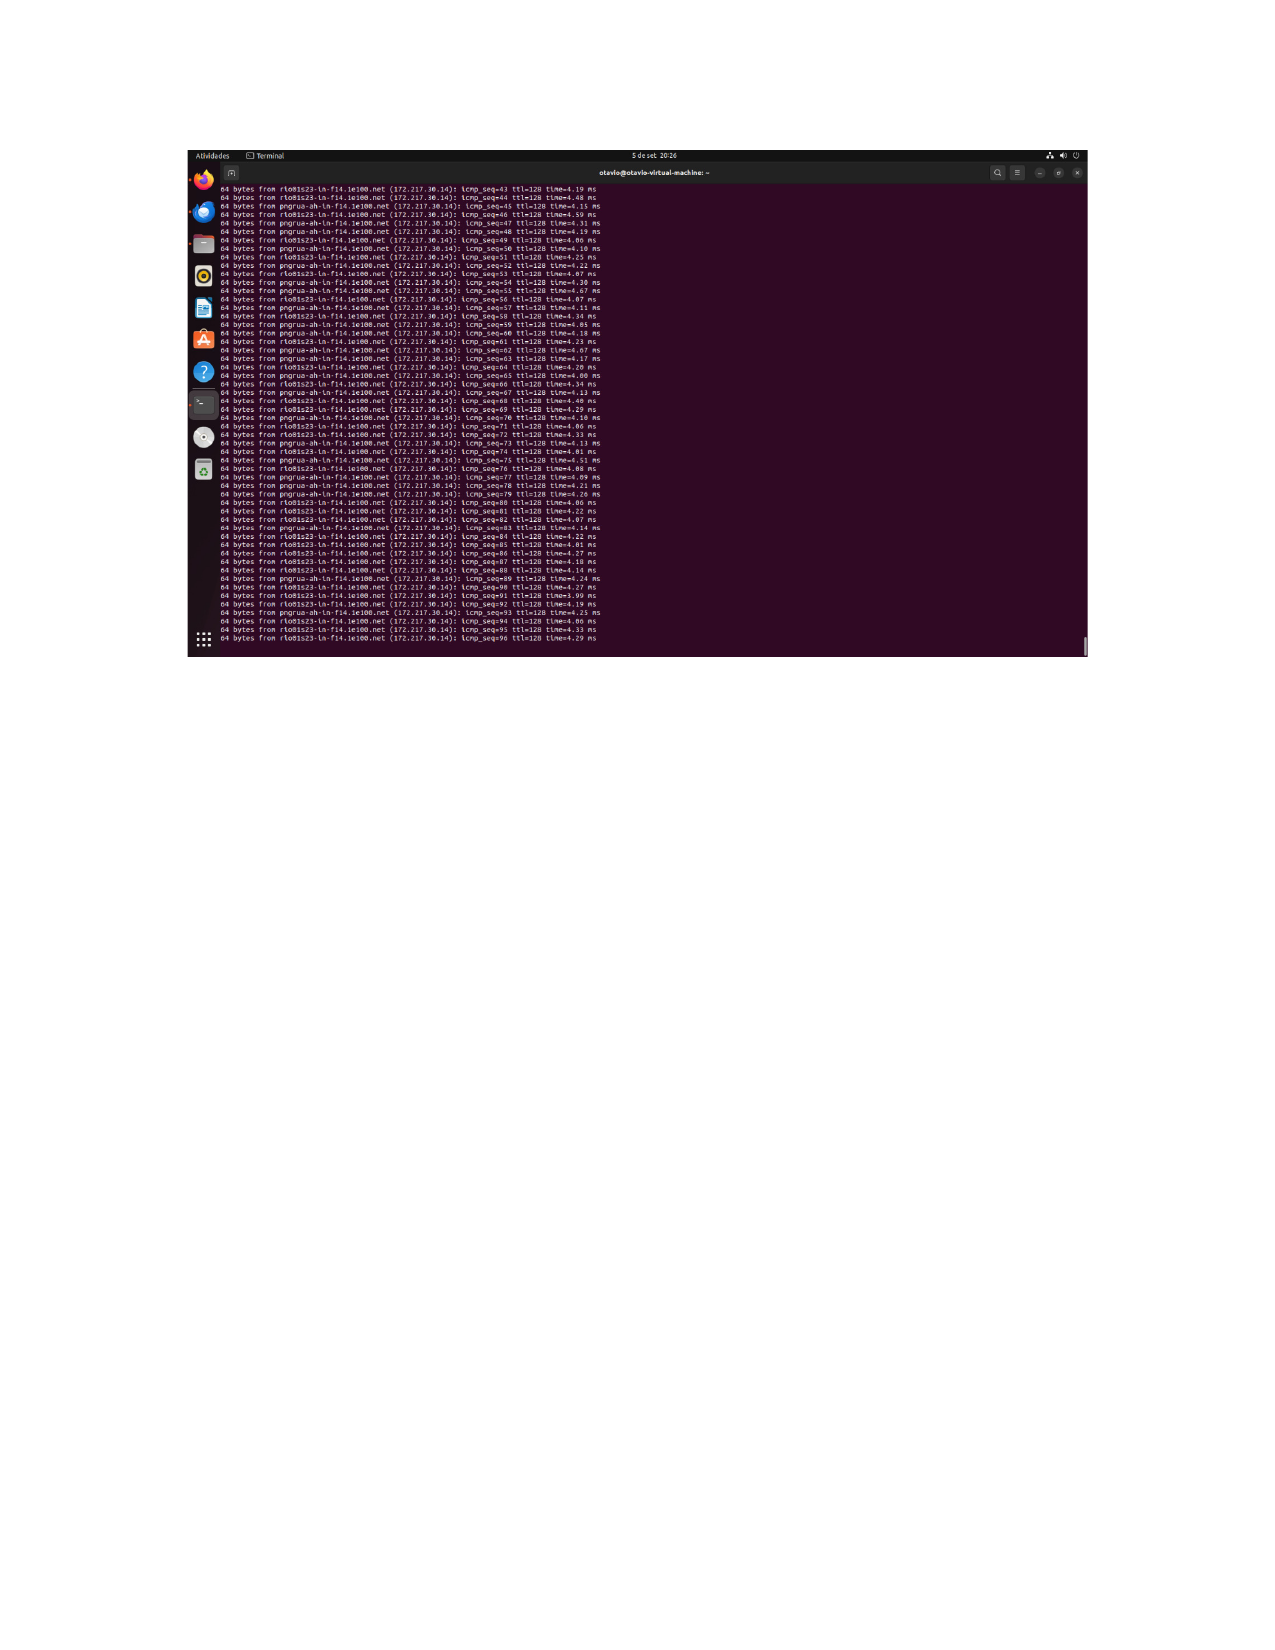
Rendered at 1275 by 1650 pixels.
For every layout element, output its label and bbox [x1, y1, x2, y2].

picture [187, 150, 1088, 657]
